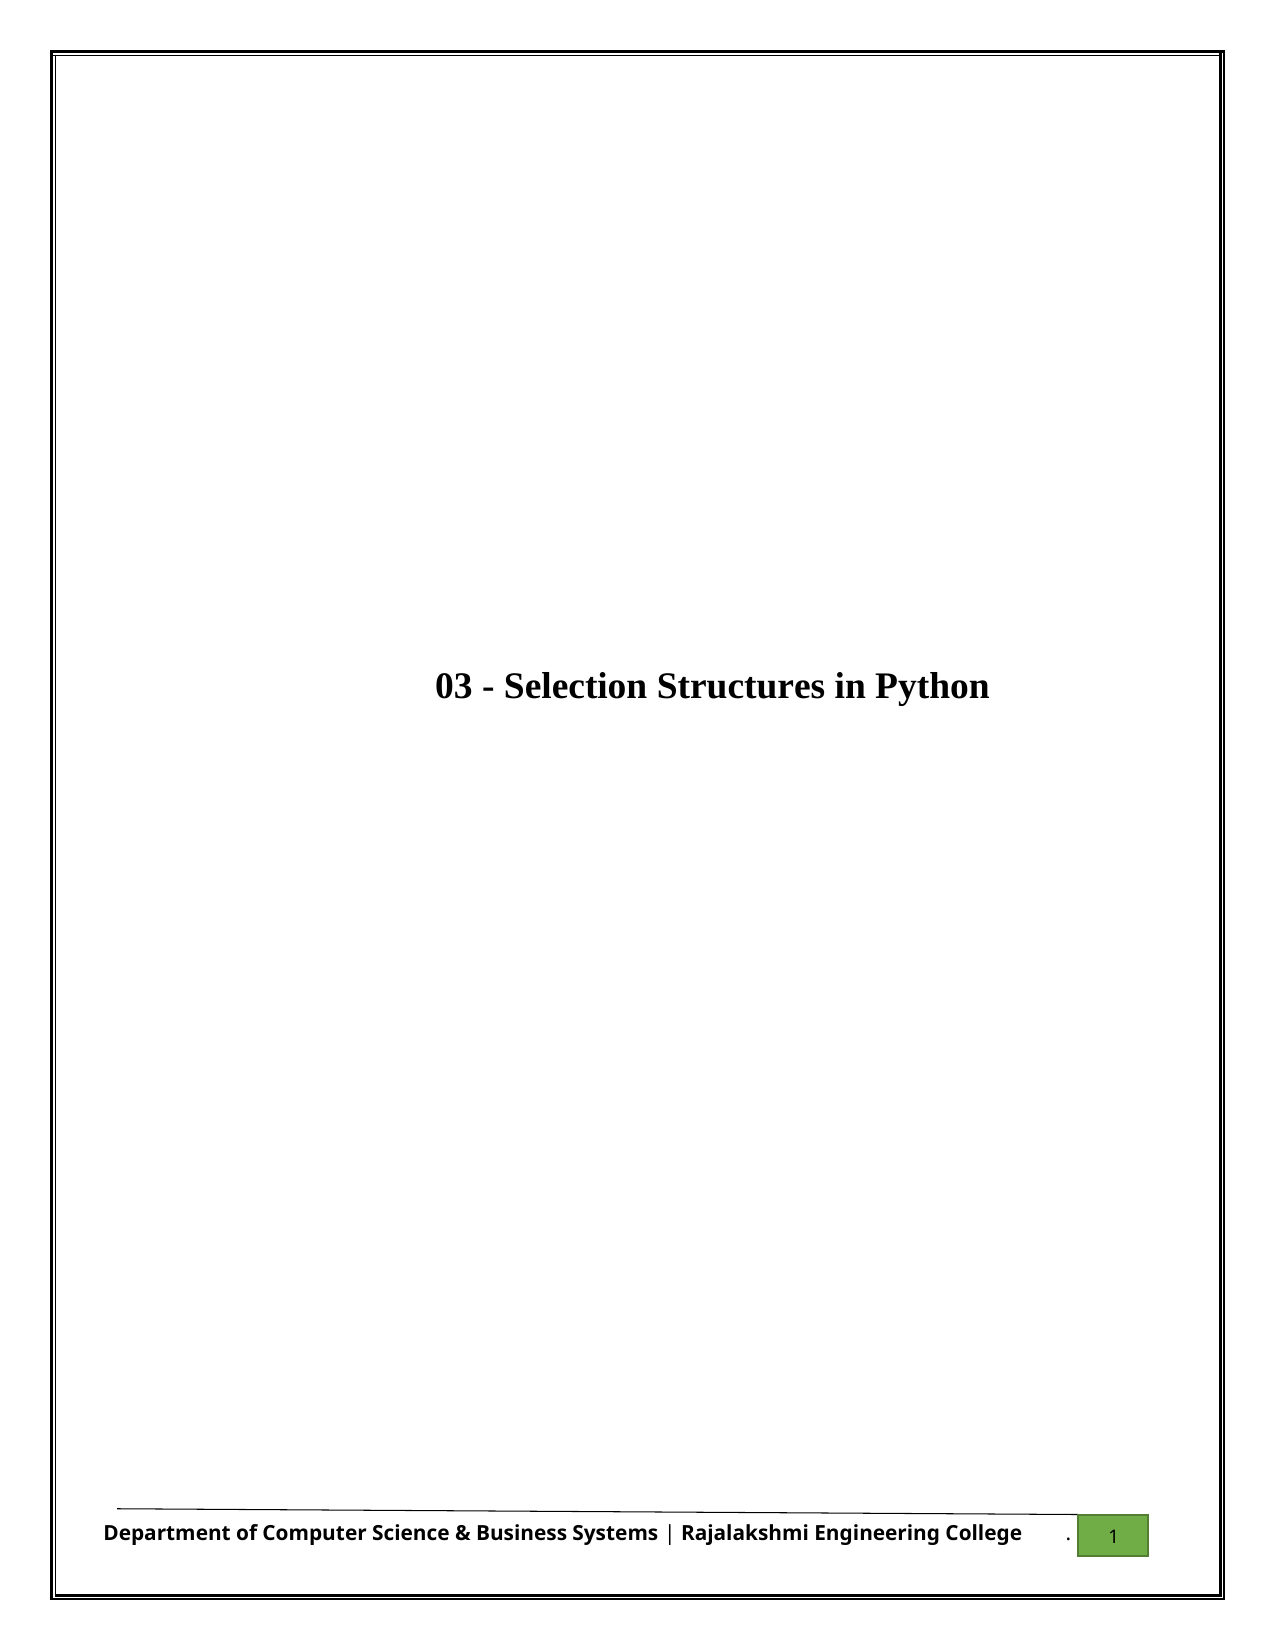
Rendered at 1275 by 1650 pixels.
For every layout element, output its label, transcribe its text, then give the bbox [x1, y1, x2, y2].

subtitle 03 - Selection Structures in Python [225, 663, 1125, 706]
